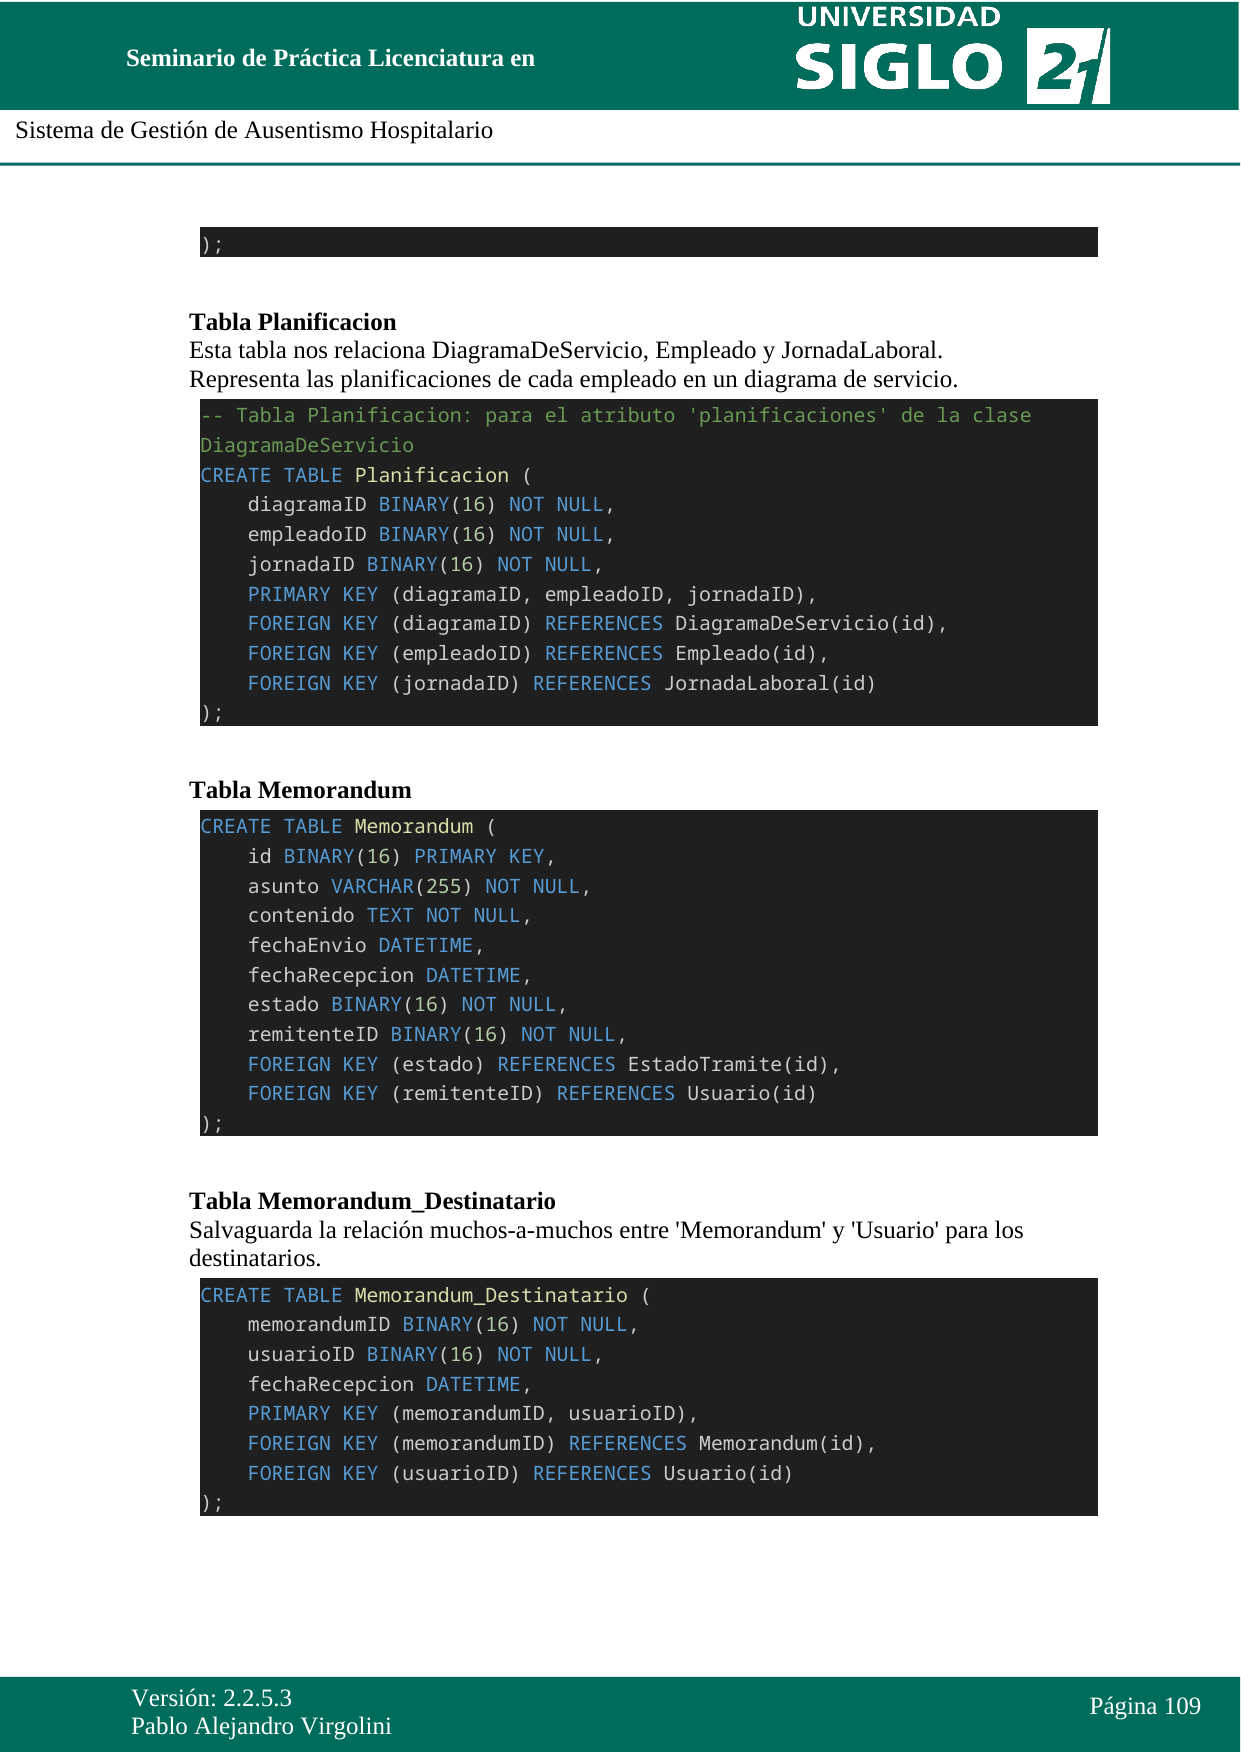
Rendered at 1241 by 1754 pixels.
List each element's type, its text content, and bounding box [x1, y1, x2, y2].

subtitle Tabla Memorandum_Destinatario [189, 1186, 1110, 1215]
text Representa las planificaciones de cada empleado en un diagrama de servicio. [189, 364, 1110, 393]
table_header -- Tabla Planificacion: para el atributo 'planificaciones' de la clase DiagramaDeServicio CREATE TABLE Planificacion ( diagramaID BINARY(16) NOT NULL, empleadoID BINARY(16) NOT NULL, jornadaID BINARY(16) NOT NULL, PRIMARY KEY (diagramaID, empleadoID, jornadaID), FOREIGN KEY (diagramaID) REFERENCES DiagramaDeServicio(id), FOREIGN KEY (empleadoID) REFERENCES Empleado(id), FOREIGN KEY (jornadaID) REFERENCES JornadaLaboral(id) ); [189, 393, 1109, 726]
picture [796, 6, 1111, 104]
table_header CREATE TABLE Memorandum ( id BINARY(16) PRIMARY KEY, asunto VARCHAR(255) NOT NULL, contenido TEXT NOT NULL, fechaEnvio DATETIME, fechaRecepcion DATETIME, estado BINARY(16) NOT NULL, remitenteID BINARY(16) NOT NULL, FOREIGN KEY (estado) REFERENCES EstadoTramite(id), FOREIGN KEY (remitenteID) REFERENCES Usuario(id) ); [189, 804, 1109, 1136]
text Esta tabla nos relaciona DiagramaDeServicio, Empleado y JornadaLaboral. [189, 336, 1110, 364]
subtitle Tabla Memorandum [189, 775, 1110, 804]
subtitle Tabla Planificacion [189, 307, 1110, 336]
text Salvaguarda la relación muchos-a-muchos entre 'Memorandum' y 'Usuario' para los destinatarios. [189, 1215, 1110, 1272]
table_header CREATE TABLE Memorandum_Destinatario ( memorandumID BINARY(16) NOT NULL, usuarioID BINARY(16) NOT NULL, fechaRecepcion DATETIME, PRIMARY KEY (memorandumID, usuarioID), FOREIGN KEY (memorandumID) REFERENCES Memorandum(id), FOREIGN KEY (usuarioID) REFERENCES Usuario(id) ); [189, 1272, 1109, 1516]
